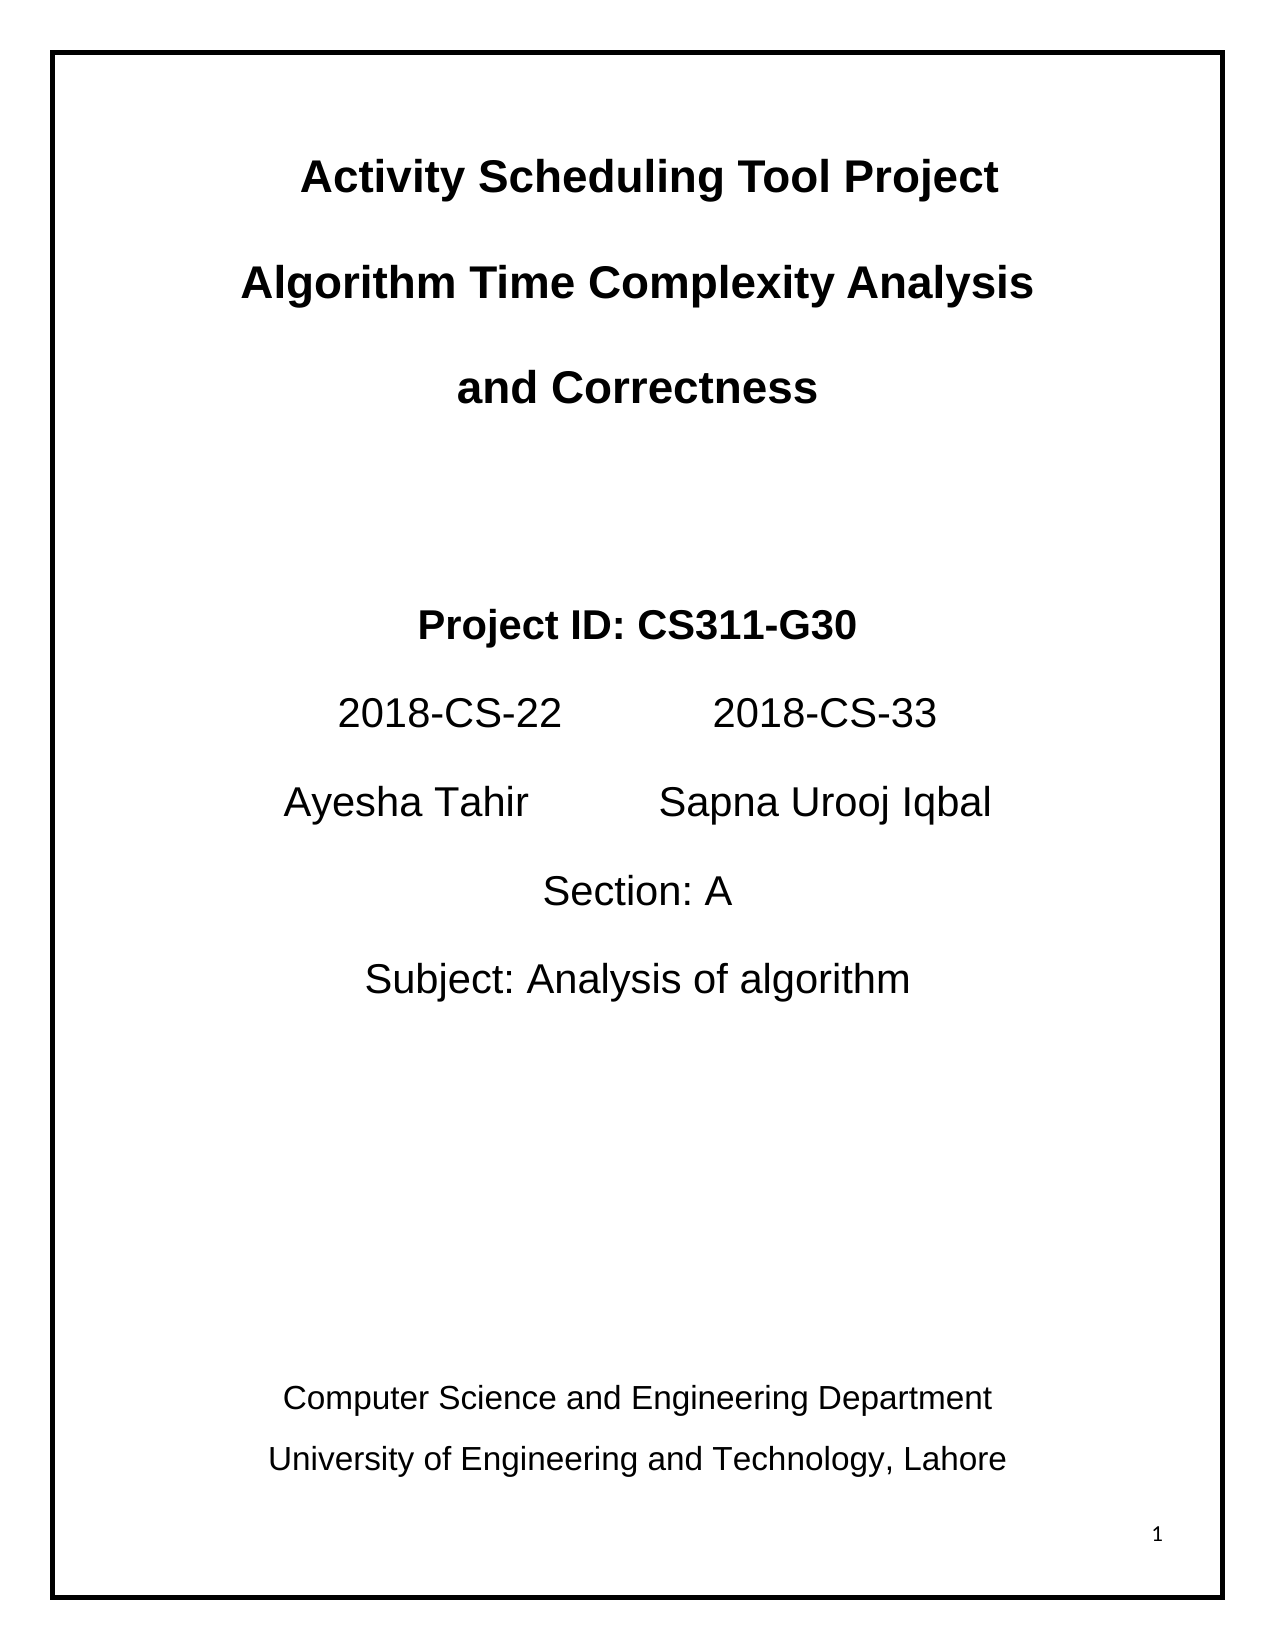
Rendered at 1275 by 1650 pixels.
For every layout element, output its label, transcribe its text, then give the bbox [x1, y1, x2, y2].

text Ayesha Tahir Sapna Urooj Iqbal [112, 777, 1162, 825]
text Section: A [112, 866, 1162, 914]
text University of Engineering and Technology, Lahore [112, 1439, 1162, 1477]
text Project ID: CS311-G30 [112, 600, 1162, 648]
subtitle Activity Scheduling Tool Project [112, 150, 1162, 203]
text Subject: Analysis of algorithm [112, 954, 1162, 1002]
text 2018-CS-22 2018-CS-33 [112, 689, 1162, 737]
subtitle Algorithm Time Complexity Analysis [112, 255, 1162, 308]
text Computer Science and Engineering Department [112, 1378, 1162, 1416]
subtitle and Correctness [112, 361, 1162, 413]
